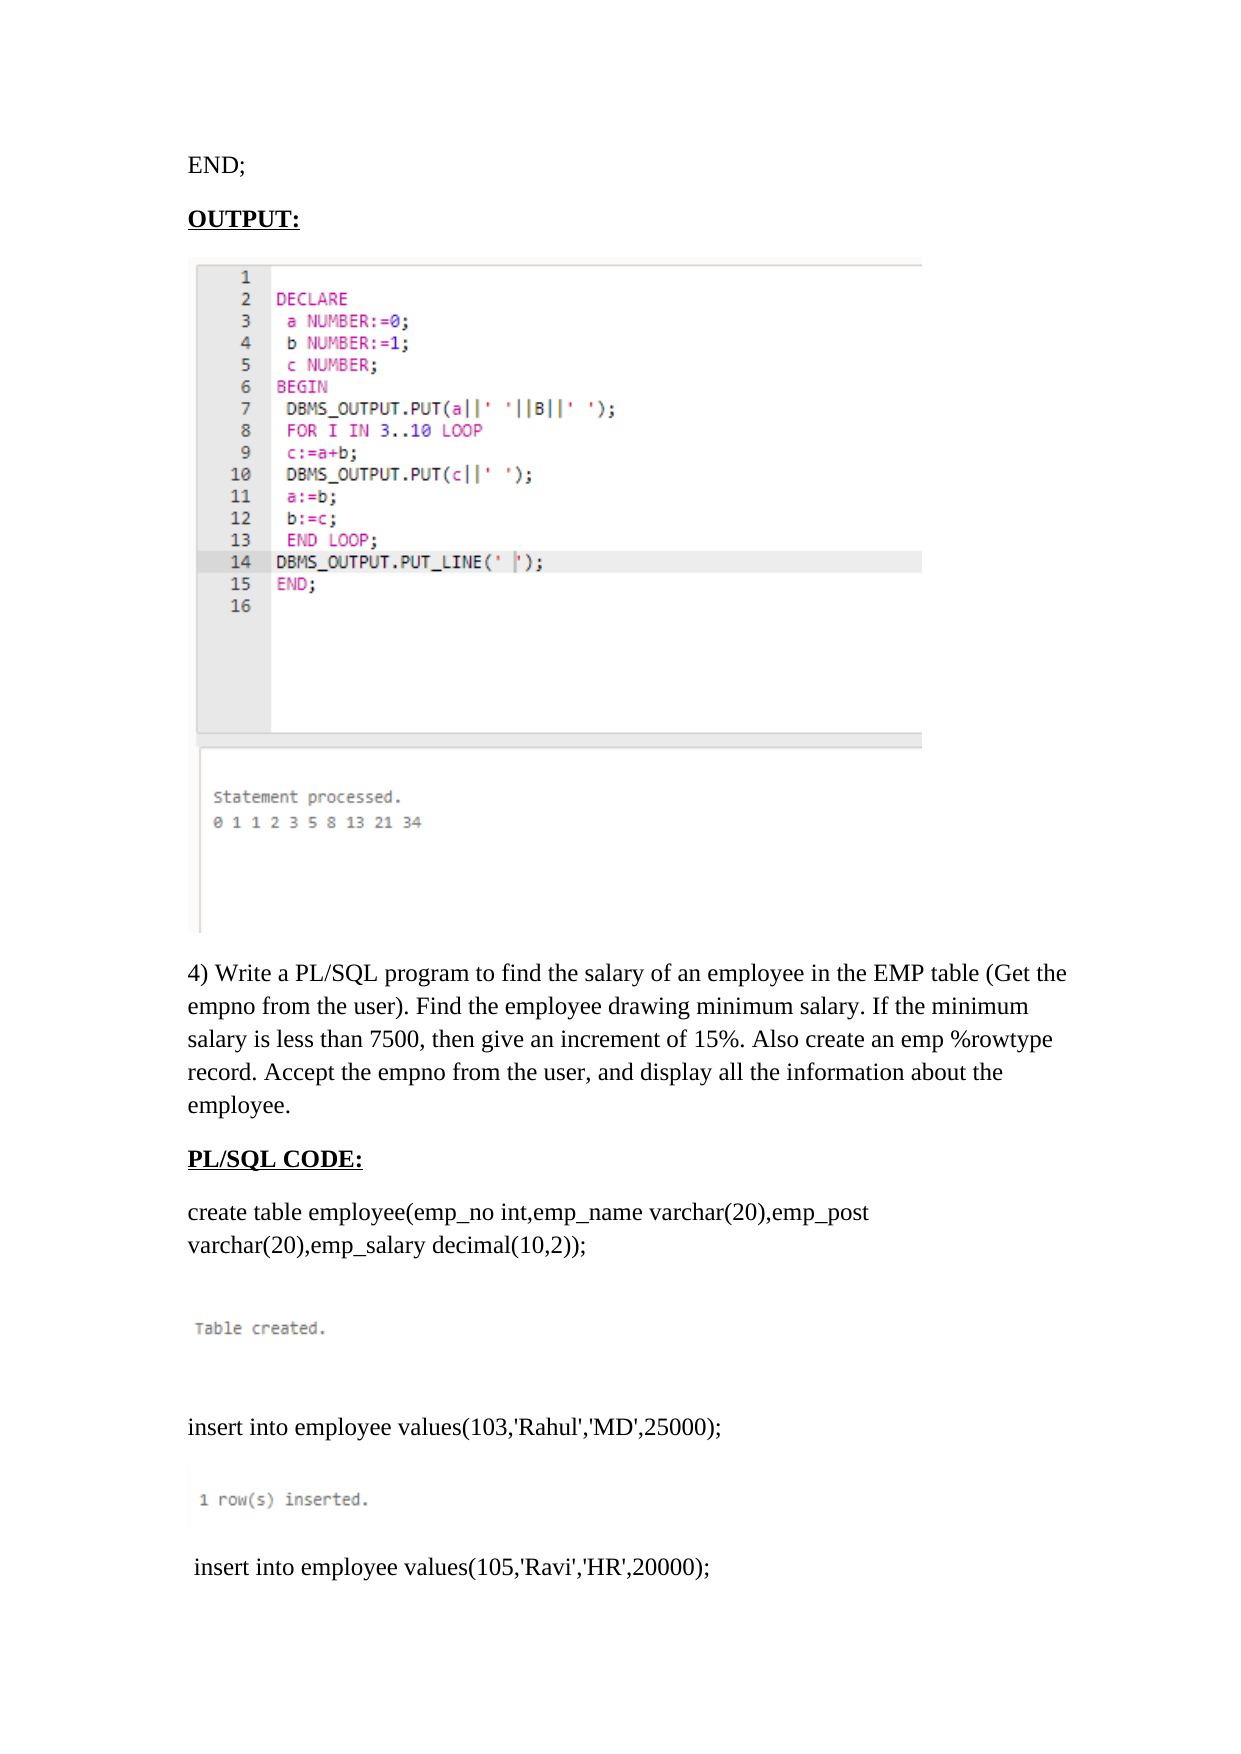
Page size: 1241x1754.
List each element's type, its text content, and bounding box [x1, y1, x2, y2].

picture [187, 257, 922, 933]
picture [187, 1466, 455, 1528]
picture [187, 1284, 524, 1388]
text 4) Write a PL/SQL program to find the salary of an employee in the EMP table (Get the empno from the user). Find the employee drawing minimum salary. If the minimum salary is less than 7500, then give an increment of 15%. Also create an emp %rowtype record. Accept the empno from the user, and display all the information about the employee. [187, 958, 1090, 1118]
text insert into employee values(103,'Rahul','MD',25000); [187, 1412, 1090, 1441]
text PL/SQL CODE: [187, 1144, 1090, 1172]
text OUTPUT: [187, 204, 1090, 233]
text END; [187, 150, 1090, 179]
text create table employee(emp_no int,emp_name varchar(20),emp_post varchar(20),emp_salary decimal(10,2)); [187, 1197, 1090, 1259]
text insert into employee values(105,'Ravi','HR',20000); [187, 1552, 1090, 1581]
